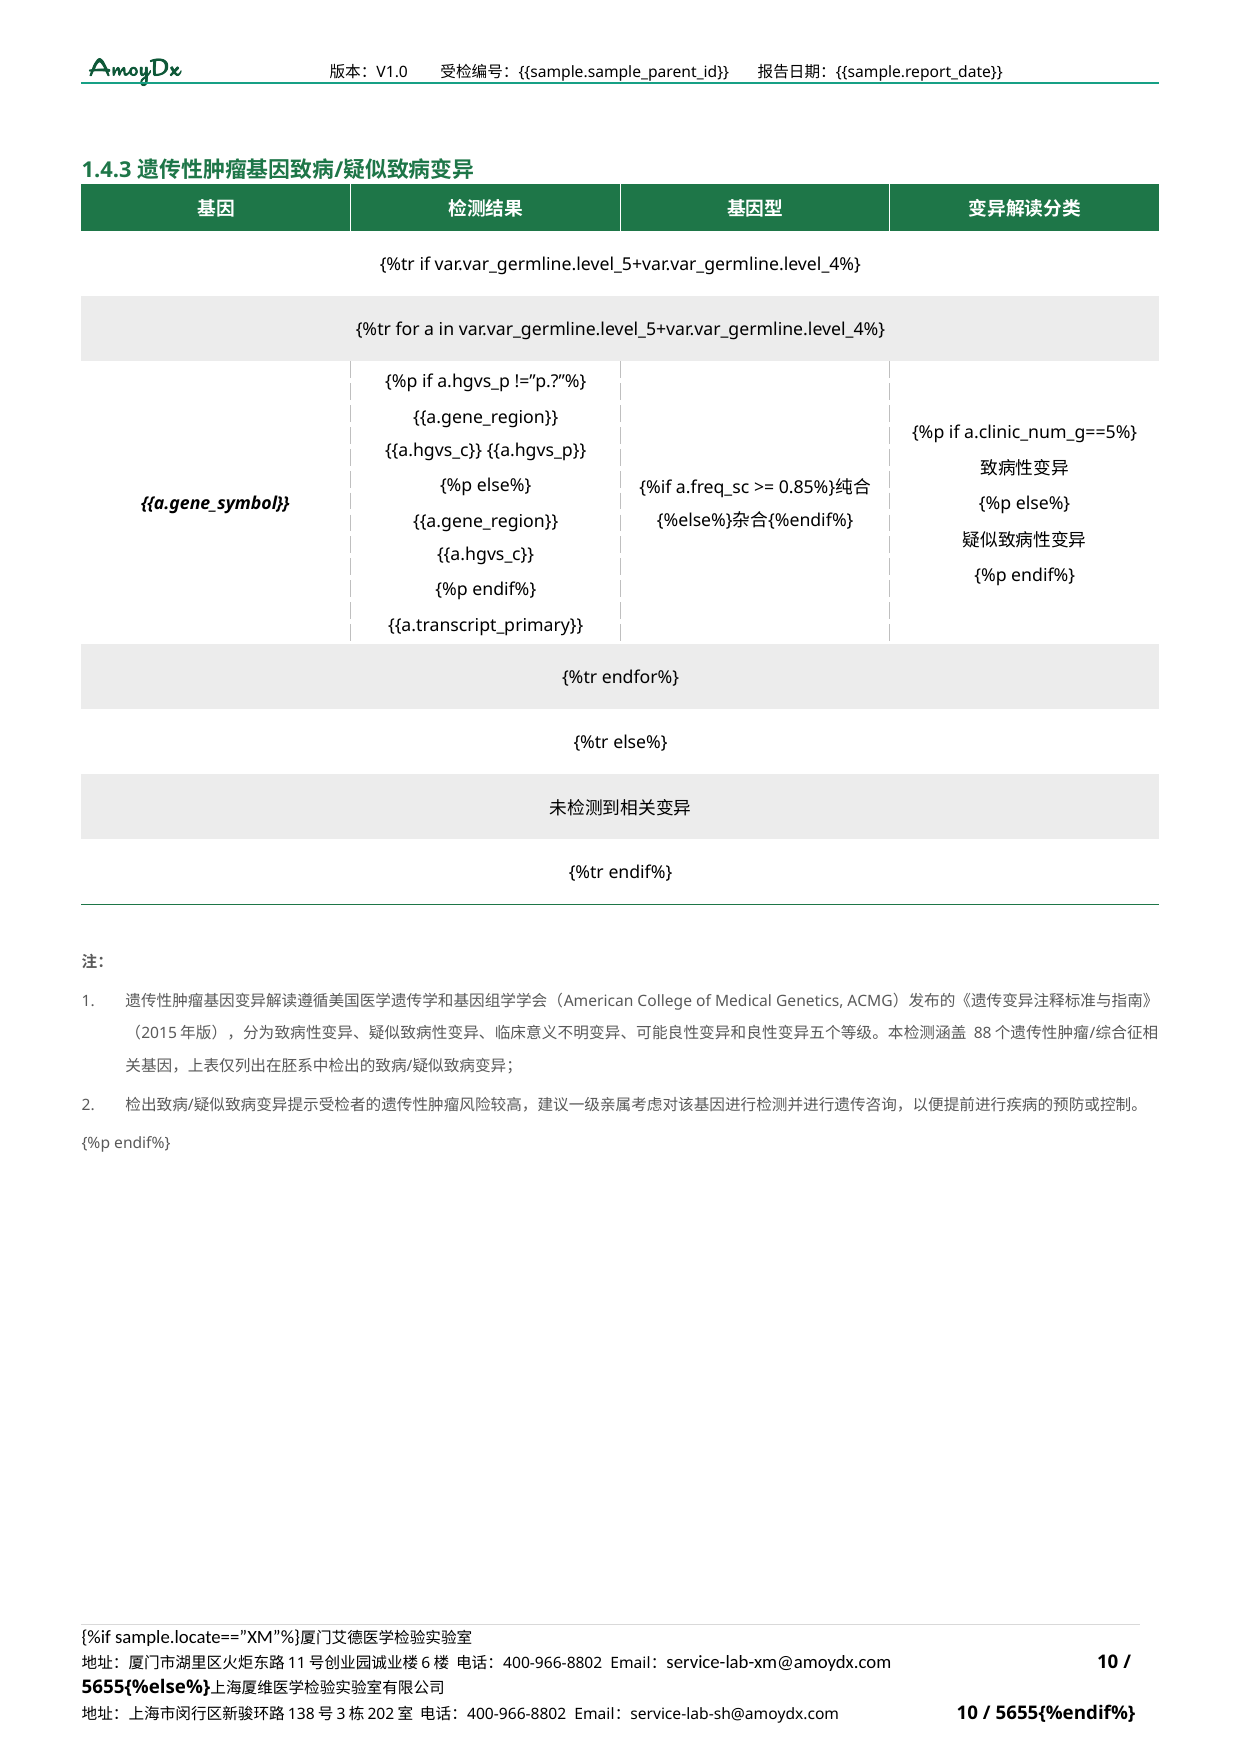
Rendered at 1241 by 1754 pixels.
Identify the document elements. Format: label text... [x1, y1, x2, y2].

table_cell {%tr for a in var.var_germline.level_5+var.var_germline.level_4%} [81, 296, 1159, 361]
table_cell {%tr if var.var_germline.level_5+var.var_germline.level_4%} [81, 231, 1159, 296]
table_header 基因型 [621, 184, 889, 231]
table_cell {%tr else%} [81, 709, 1159, 774]
table_cell {%if a.freq_sc >= 0.85%}纯合{%else%}杂合{%endif%} [620, 361, 890, 644]
list 检出致病/疑似致病变异提示受检者的遗传性肿瘤风险较高，建议一级亲属考虑对该基因进行检测并进行遗传咨询，以便提前进行疾病的预防或控制。 [81, 1087, 1159, 1119]
table_cell {{a.gene_symbol}} [81, 361, 351, 644]
table_cell {%p if a.clinic_num_g==5%} 致病性变异 {%p else%} 疑似致病性变异 {%p endif%} [890, 361, 1159, 644]
text 注： [81, 944, 1159, 976]
table_cell {%tr endif%} [81, 839, 1159, 904]
table_cell {%tr endfor%} [81, 644, 1159, 709]
subtitle 1.4.3 遗传性肿瘤基因致病/疑似致病变异 [81, 152, 1159, 184]
table_header 变异解读分类 [890, 184, 1159, 231]
table_header 检测结果 [351, 184, 620, 231]
list 遗传性肿瘤基因变异解读遵循美国医学遗传学和基因组学学会（American College of Medical Genetics, ACMG）发布的《遗传变异注释标准与指南》（2015年版），分为致病性变异、疑似致病性变异、临床意义不明变异、可能良性变异和良性变异五个等级。本检测涵盖88个遗传性肿瘤/综合征相关基因，上表仅列出在胚系中检出的致病/疑似致病变异； [81, 983, 1159, 1080]
table_cell {%p if a.hgvs_p !=”p.?”%} {{a.gene_region}} {{a.hgvs_c}} {{a.hgvs_p}} {%p else%} {{a.gene_region}} {{a.hgvs_c}} {%p endif%} {{a.transcript_primary}} [351, 361, 620, 644]
text {%p endif%} [81, 1126, 1159, 1158]
picture [57, 36, 208, 101]
table_cell 未检测到相关变异 [81, 774, 1159, 839]
table_header 基因 [81, 184, 350, 231]
